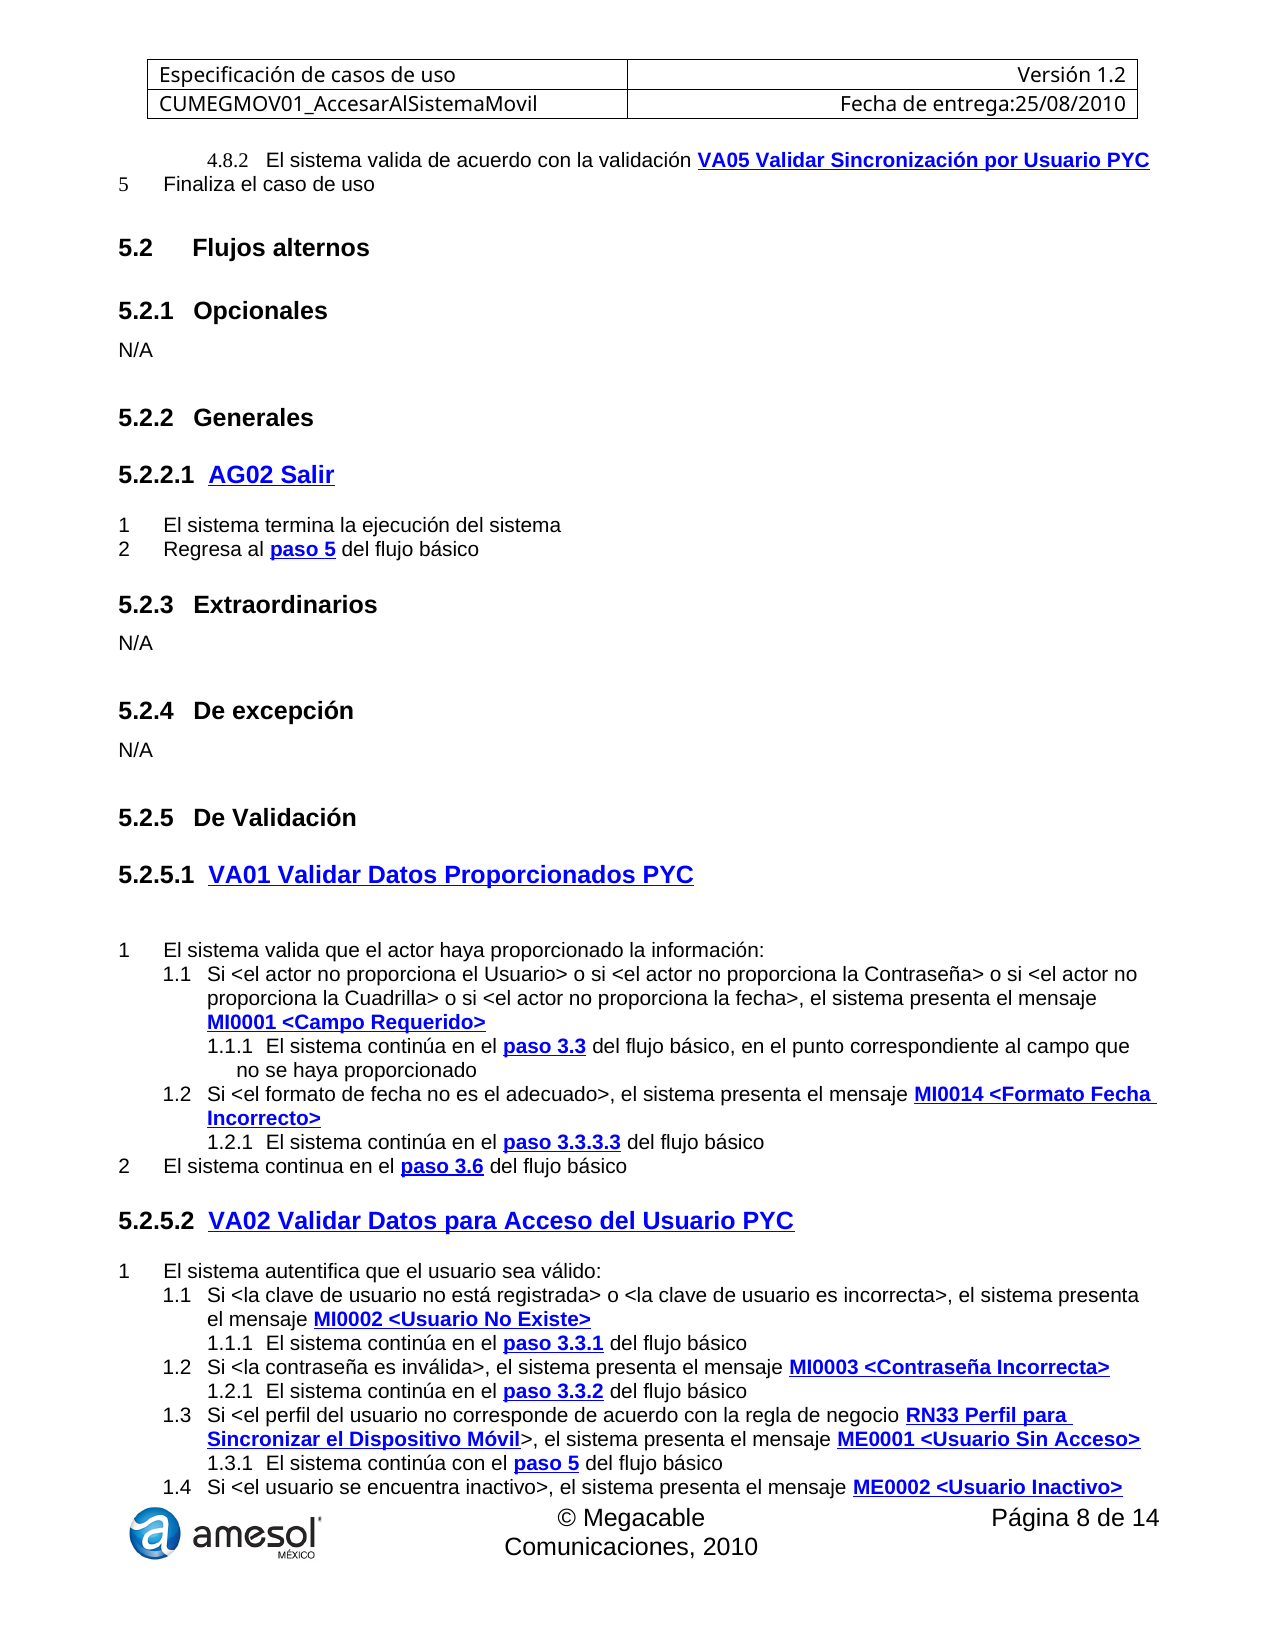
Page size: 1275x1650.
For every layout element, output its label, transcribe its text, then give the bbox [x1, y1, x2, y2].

list Si <la contraseña es inválida>, el sistema presenta el mensaje MI0003 <Contraseña Incorrecta> [162, 1355, 1157, 1379]
list El sistema termina la ejecución del sistema [118, 513, 1157, 537]
list Finaliza el caso de uso [118, 172, 1157, 196]
subtitle Opcionales [118, 296, 1157, 325]
text N/A [118, 737, 1157, 761]
list Si <el perfil del usuario no corresponde de acuerdo con la regla de negocio RN33 Perfil para Sincronizar el Dispositivo Móvil>, el sistema presenta el mensaje ME0001 <Usuario Sin Acceso> [162, 1403, 1157, 1451]
list El sistema continúa con el paso 5 del flujo básico [193, 1451, 1157, 1474]
picture [118, 1502, 322, 1563]
subtitle Generales [118, 403, 1157, 432]
list El sistema continúa en el paso 3.3 del flujo básico, en el punto correspondiente al campo que no se haya proporcionado [207, 1034, 1157, 1082]
list Si <el actor no proporciona el Usuario> o si <el actor no proporciona la Contraseña> o si <el actor no proporciona la Cuadrilla> o si <el actor no proporciona la fecha>, el sistema presenta el mensaje MI0001 <Campo Requerido> [162, 962, 1157, 1034]
list Si <el formato de fecha no es el adecuado>, el sistema presenta el mensaje MI0014 <Formato Fecha Incorrecto> [162, 1082, 1157, 1129]
subtitle AG02 Salir [118, 460, 1157, 489]
subtitle VA02 Validar Datos para Acceso del Usuario PYC [118, 1206, 1157, 1235]
text N/A [118, 631, 1157, 655]
list El sistema valida de acuerdo con la validación VA05 Validar Sincronización por Usuario PYC [193, 148, 1157, 172]
list El sistema valida que el actor haya proporcionado la información: [118, 938, 1157, 962]
list El sistema continua en el paso 3.6 del flujo básico [118, 1153, 1157, 1177]
subtitle De Validación [118, 803, 1157, 831]
list Si <la clave de usuario no está registrada> o <la clave de usuario es incorrecta>, el sistema presenta el mensaje MI0002 <Usuario No Existe> [162, 1283, 1157, 1331]
text N/A [118, 338, 1157, 362]
subtitle Extraordinarios [118, 590, 1157, 618]
list El sistema continúa en el paso 3.3.1 del flujo básico [193, 1331, 1157, 1355]
list Regresa al paso 5 del flujo básico [118, 537, 1157, 561]
subtitle VA01 Validar Datos Proporcionados PYC [118, 860, 1157, 889]
list Si <el usuario se encuentra inactivo>, el sistema presenta el mensaje ME0002 <Usuario Inactivo> [162, 1474, 1157, 1498]
list El sistema continúa en el paso 3.3.2 del flujo básico [193, 1379, 1157, 1403]
list El sistema continúa en el paso 3.3.3.3 del flujo básico [207, 1129, 1157, 1153]
subtitle De excepción [118, 696, 1157, 725]
subtitle Flujos alternos [118, 233, 1157, 261]
list El sistema autentifica que el usuario sea válido: [118, 1259, 1157, 1283]
